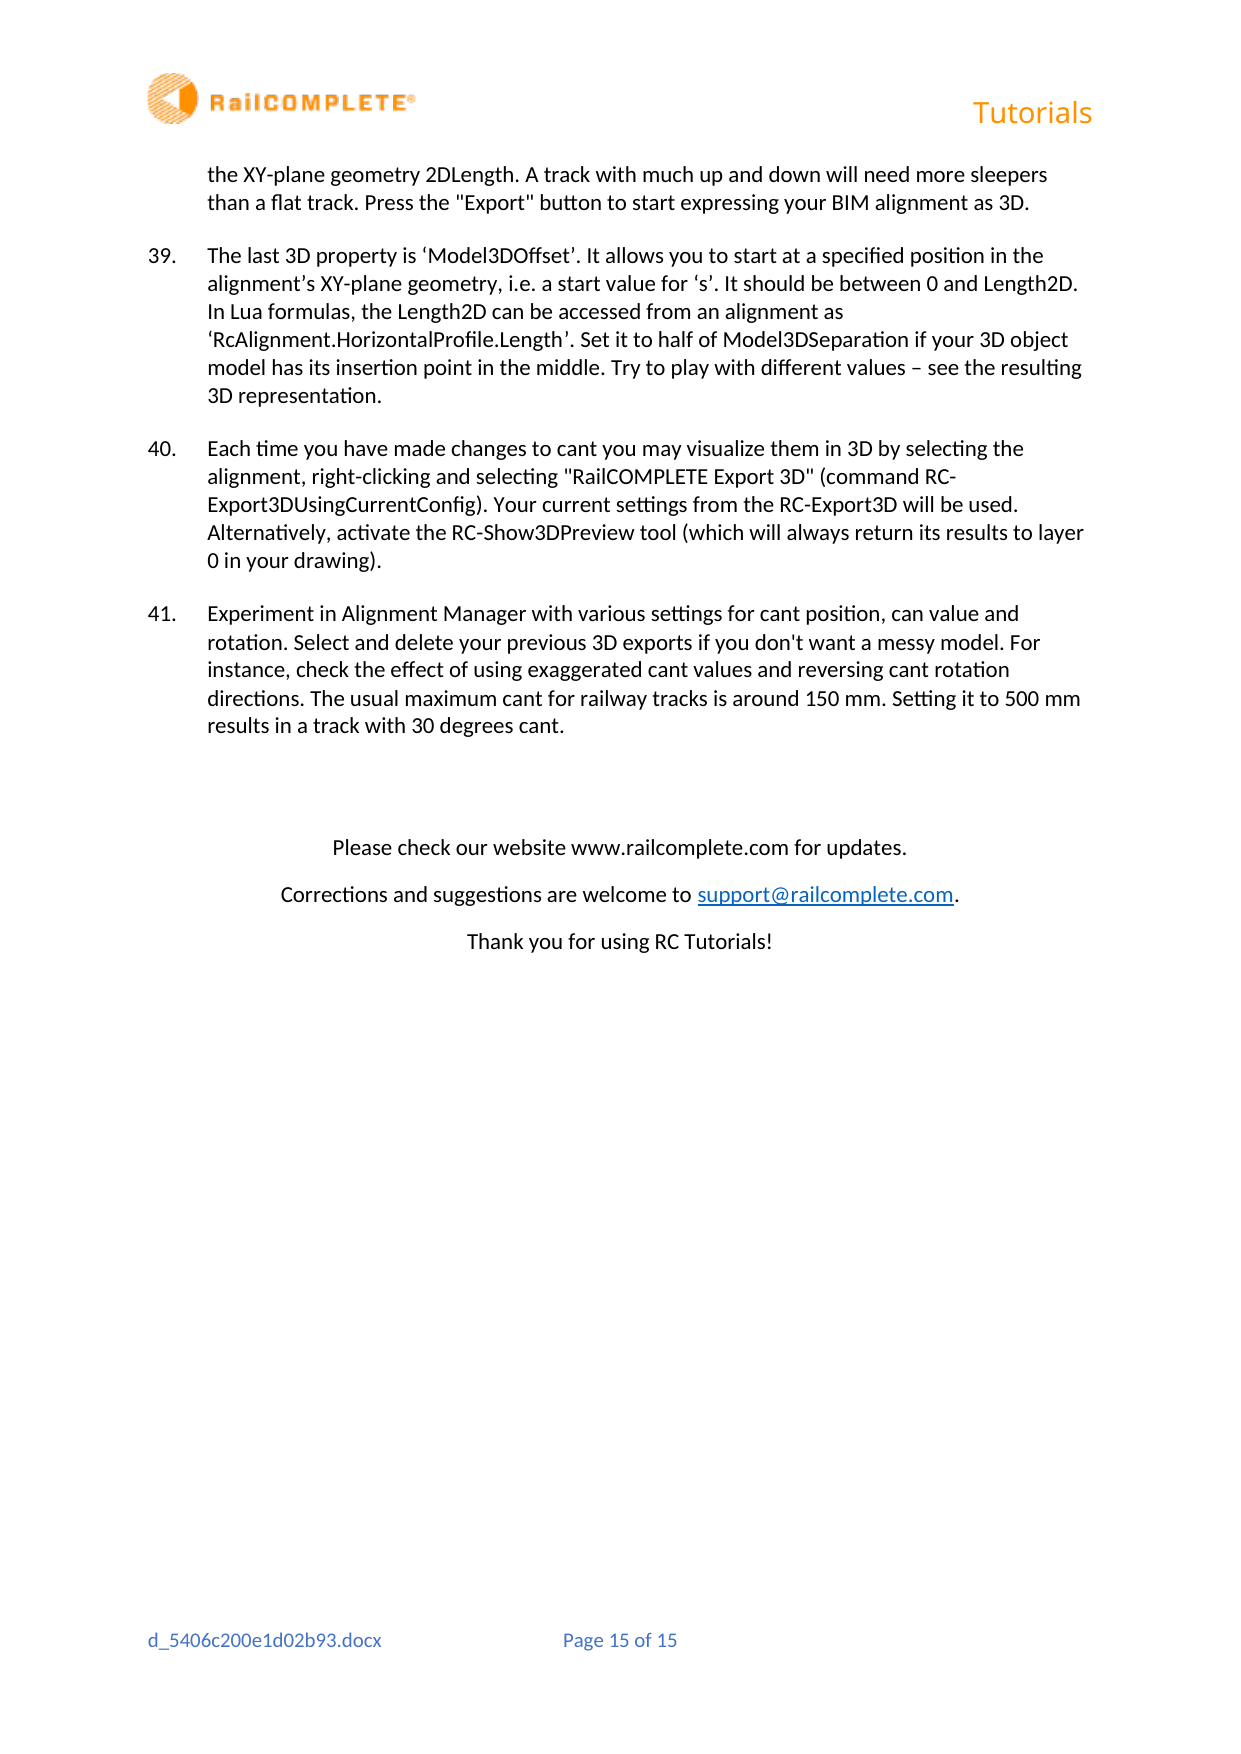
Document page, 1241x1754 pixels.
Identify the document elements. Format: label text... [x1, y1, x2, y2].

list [148, 160, 1093, 216]
list Experiment in Alignment Manager with various settings for cant position, can value and rotation. Select and delete your previous 3D exports if you don't want a messy model. For instance, check the effect of using exaggerated cant values and reversing cant rotation directions. The usual maximum cant for railway tracks is around 150 mm. Setting it to 500 mm results in a track with 30 degrees cant. [148, 599, 1093, 740]
picture [147, 73, 422, 124]
text Corrections and suggestions are welcome to support@railcomplete.com. [148, 880, 1093, 908]
list Each time you have made changes to cant you may visualize them in 3D by selecting the alignment, right-clicking and selecting "RailCOMPLETE Export 3D" (command RC-Export3DUsingCurrentConfig). Your current settings from the RC-Export3D will be used. Alternatively, activate the RC-Show3DPreview tool (which will always return its results to layer 0 in your drawing). [148, 434, 1093, 574]
list The last 3D property is ‘Model3DOffset’. It allows you to start at a specified position in the alignment’s XY-plane geometry, i.e. a start value for ‘s’. It should be between 0 and Length2D. In Lua formulas, the Length2D can be accessed from an alignment as ‘RcAlignment.HorizontalProfile.Length’. Set it to half of Model3DSeparation if your 3D object model has its insertion point in the middle. Try to play with different values – see the resulting 3D representation. [148, 241, 1093, 409]
text Thank you for using RC Tutorials! [148, 927, 1093, 955]
text Please check our website www.railcomplete.com for updates. [148, 833, 1093, 861]
